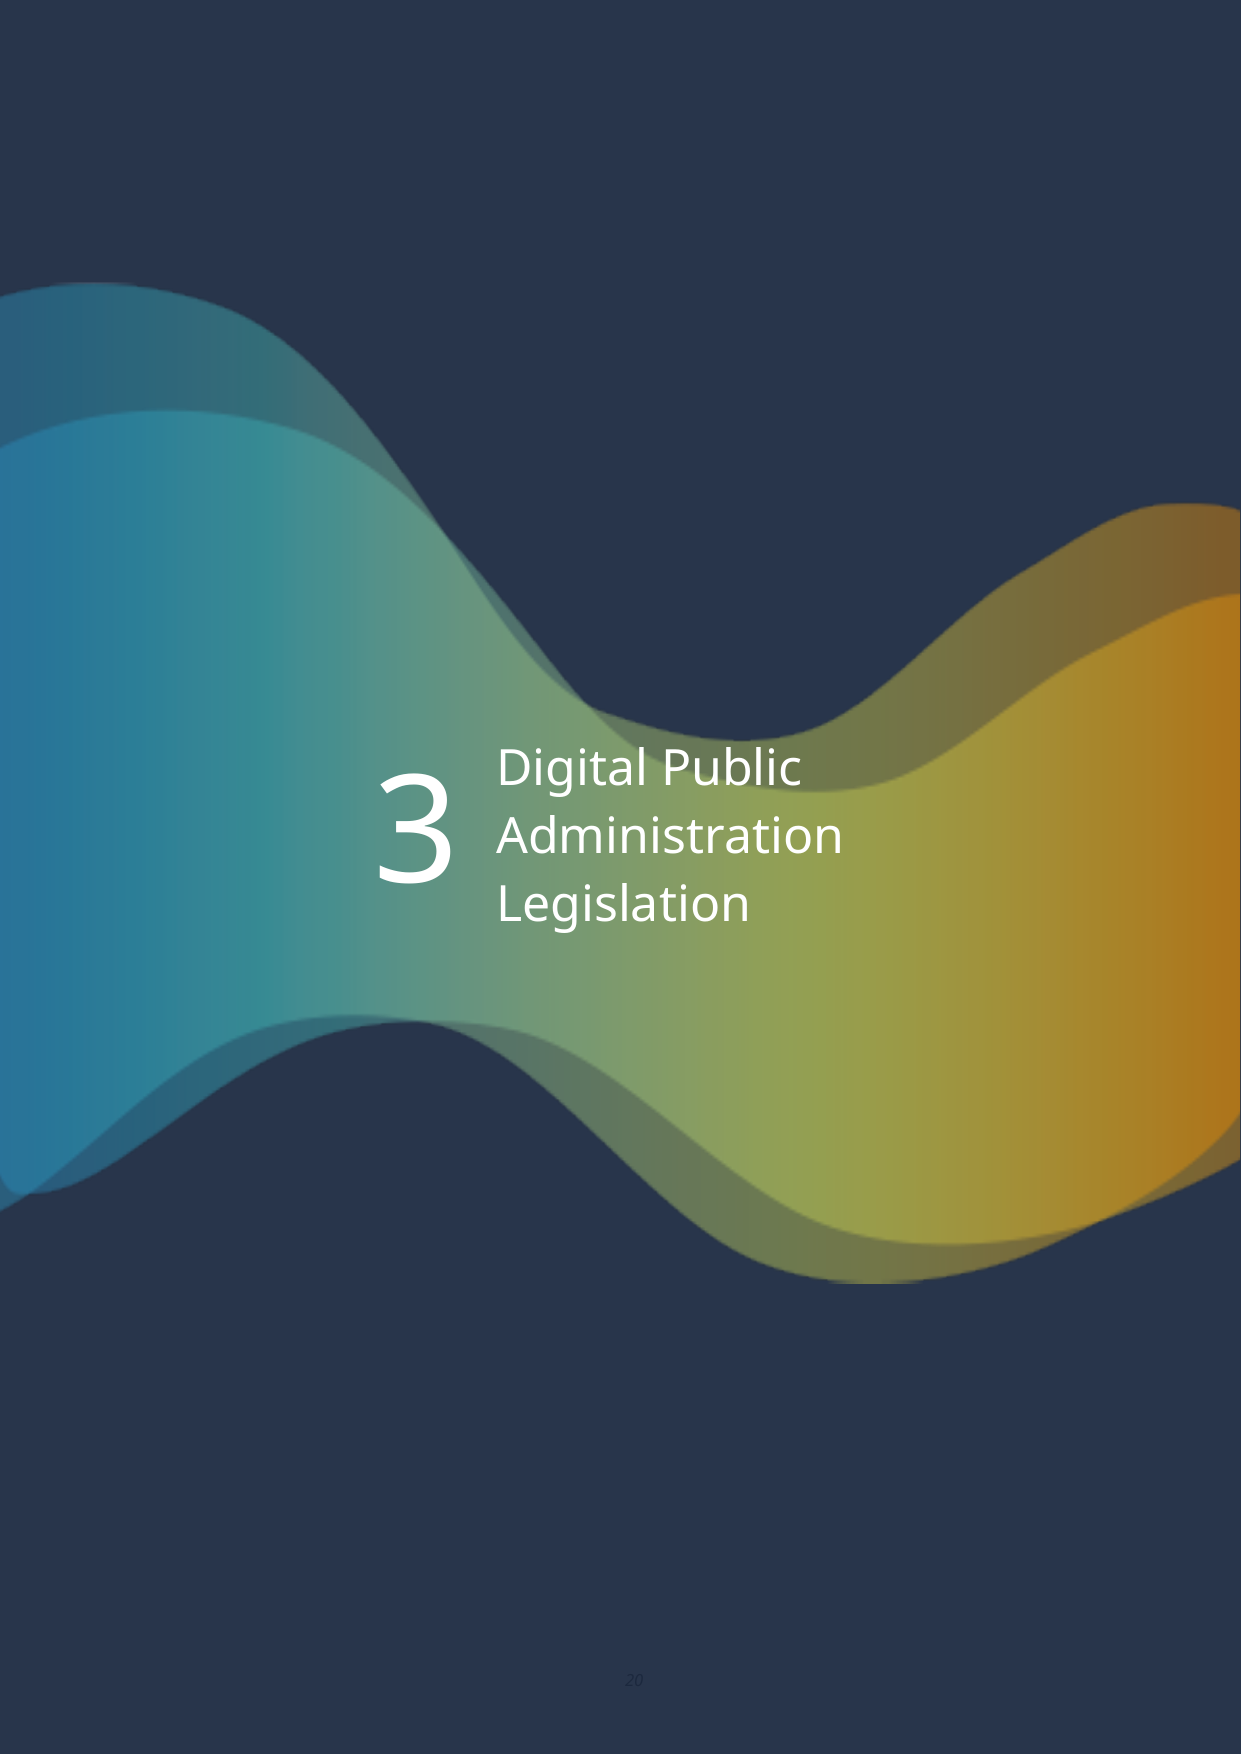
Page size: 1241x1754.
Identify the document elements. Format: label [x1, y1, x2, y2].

picture [0, 275, 1241, 1284]
